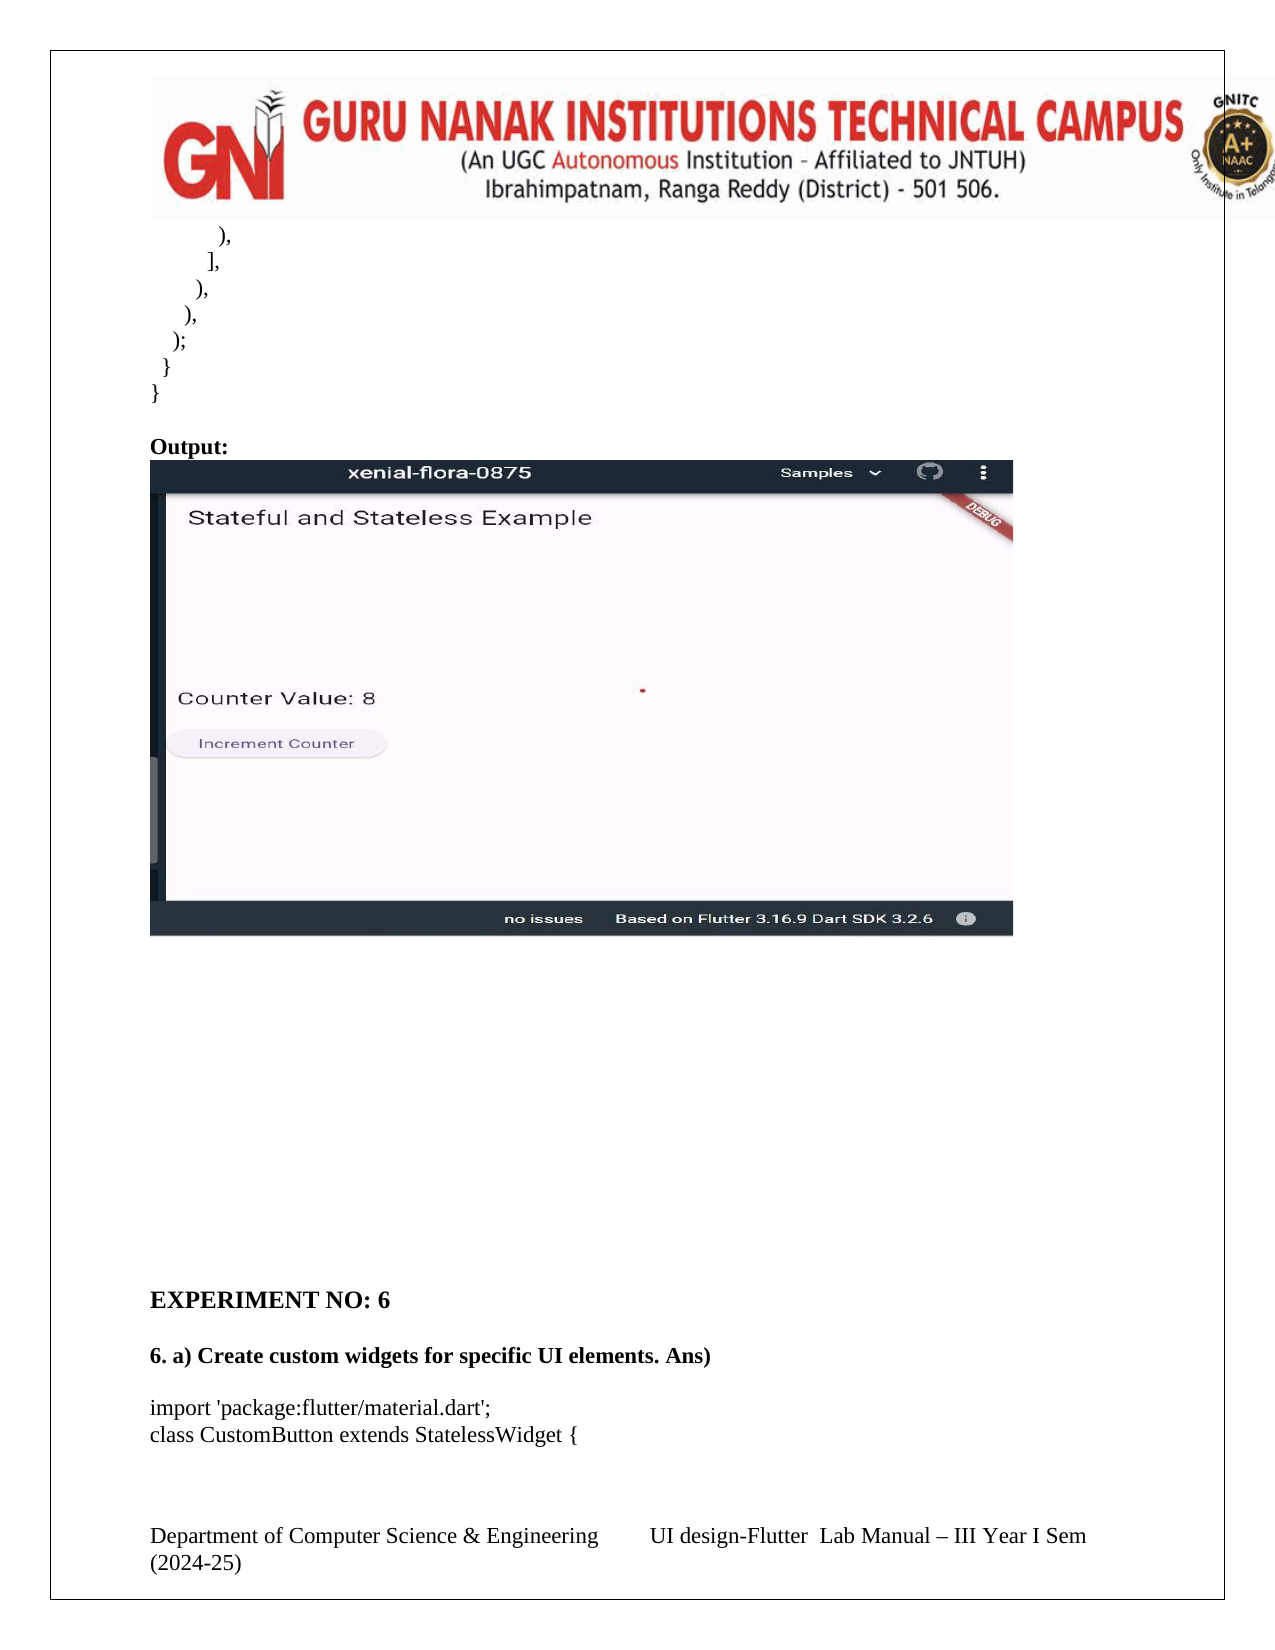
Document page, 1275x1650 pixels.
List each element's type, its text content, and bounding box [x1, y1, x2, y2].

text ), [149, 274, 1125, 300]
text Output: [149, 433, 1125, 459]
text } [149, 379, 1125, 406]
text } [149, 353, 1125, 379]
picture [150, 460, 1014, 937]
text class CustomButton extends StatelessWidget { [149, 1421, 1125, 1447]
text 6. a) Create custom widgets for specific UI elements. Ans) [149, 1342, 865, 1369]
text import 'package:flutter/material.dart'; [149, 1394, 1125, 1421]
text ), [149, 300, 1125, 326]
text ); [149, 326, 1125, 353]
text ], [149, 247, 1125, 274]
picture [1225, 75, 1275, 221]
picture [150, 75, 1224, 221]
text ), [149, 221, 1125, 247]
text EXPERIMENT NO: 6 [150, 1285, 1125, 1313]
